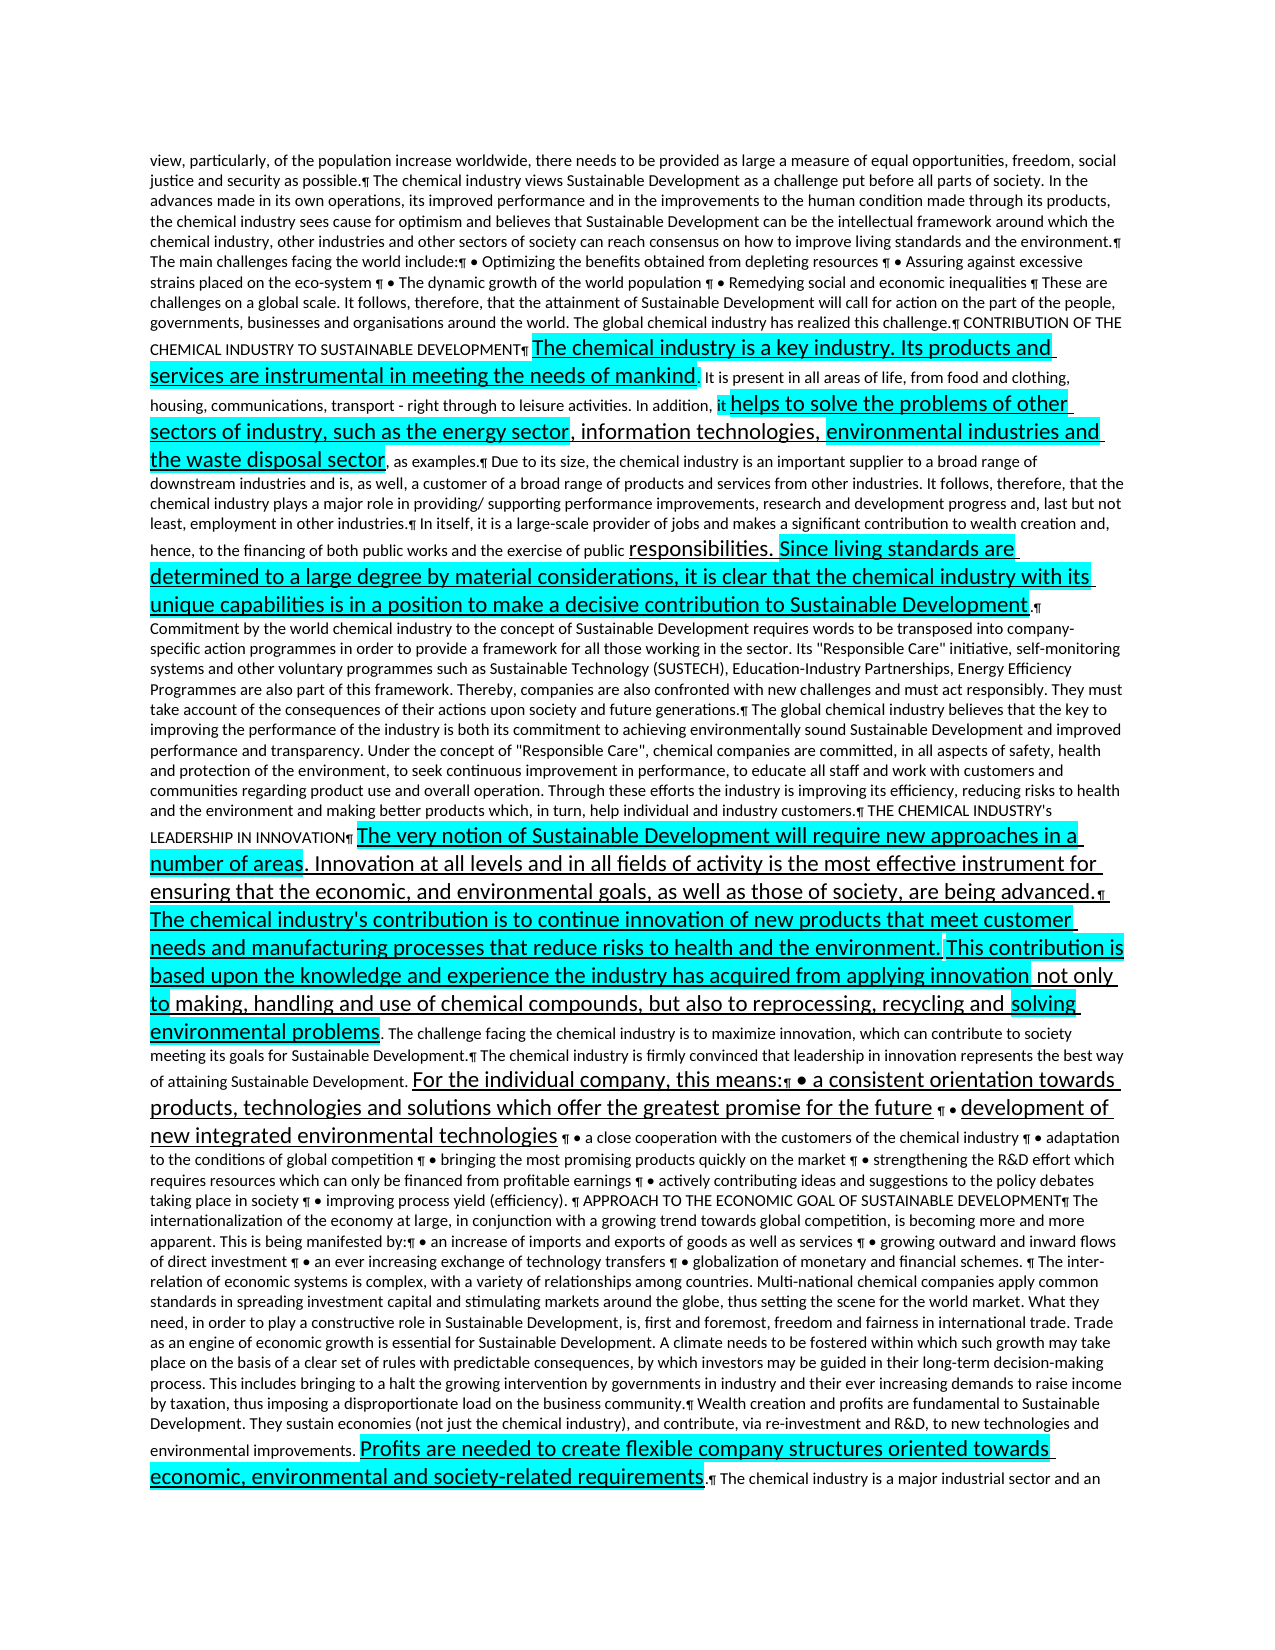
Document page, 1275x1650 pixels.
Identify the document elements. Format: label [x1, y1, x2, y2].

text [150, 150, 1125, 1490]
